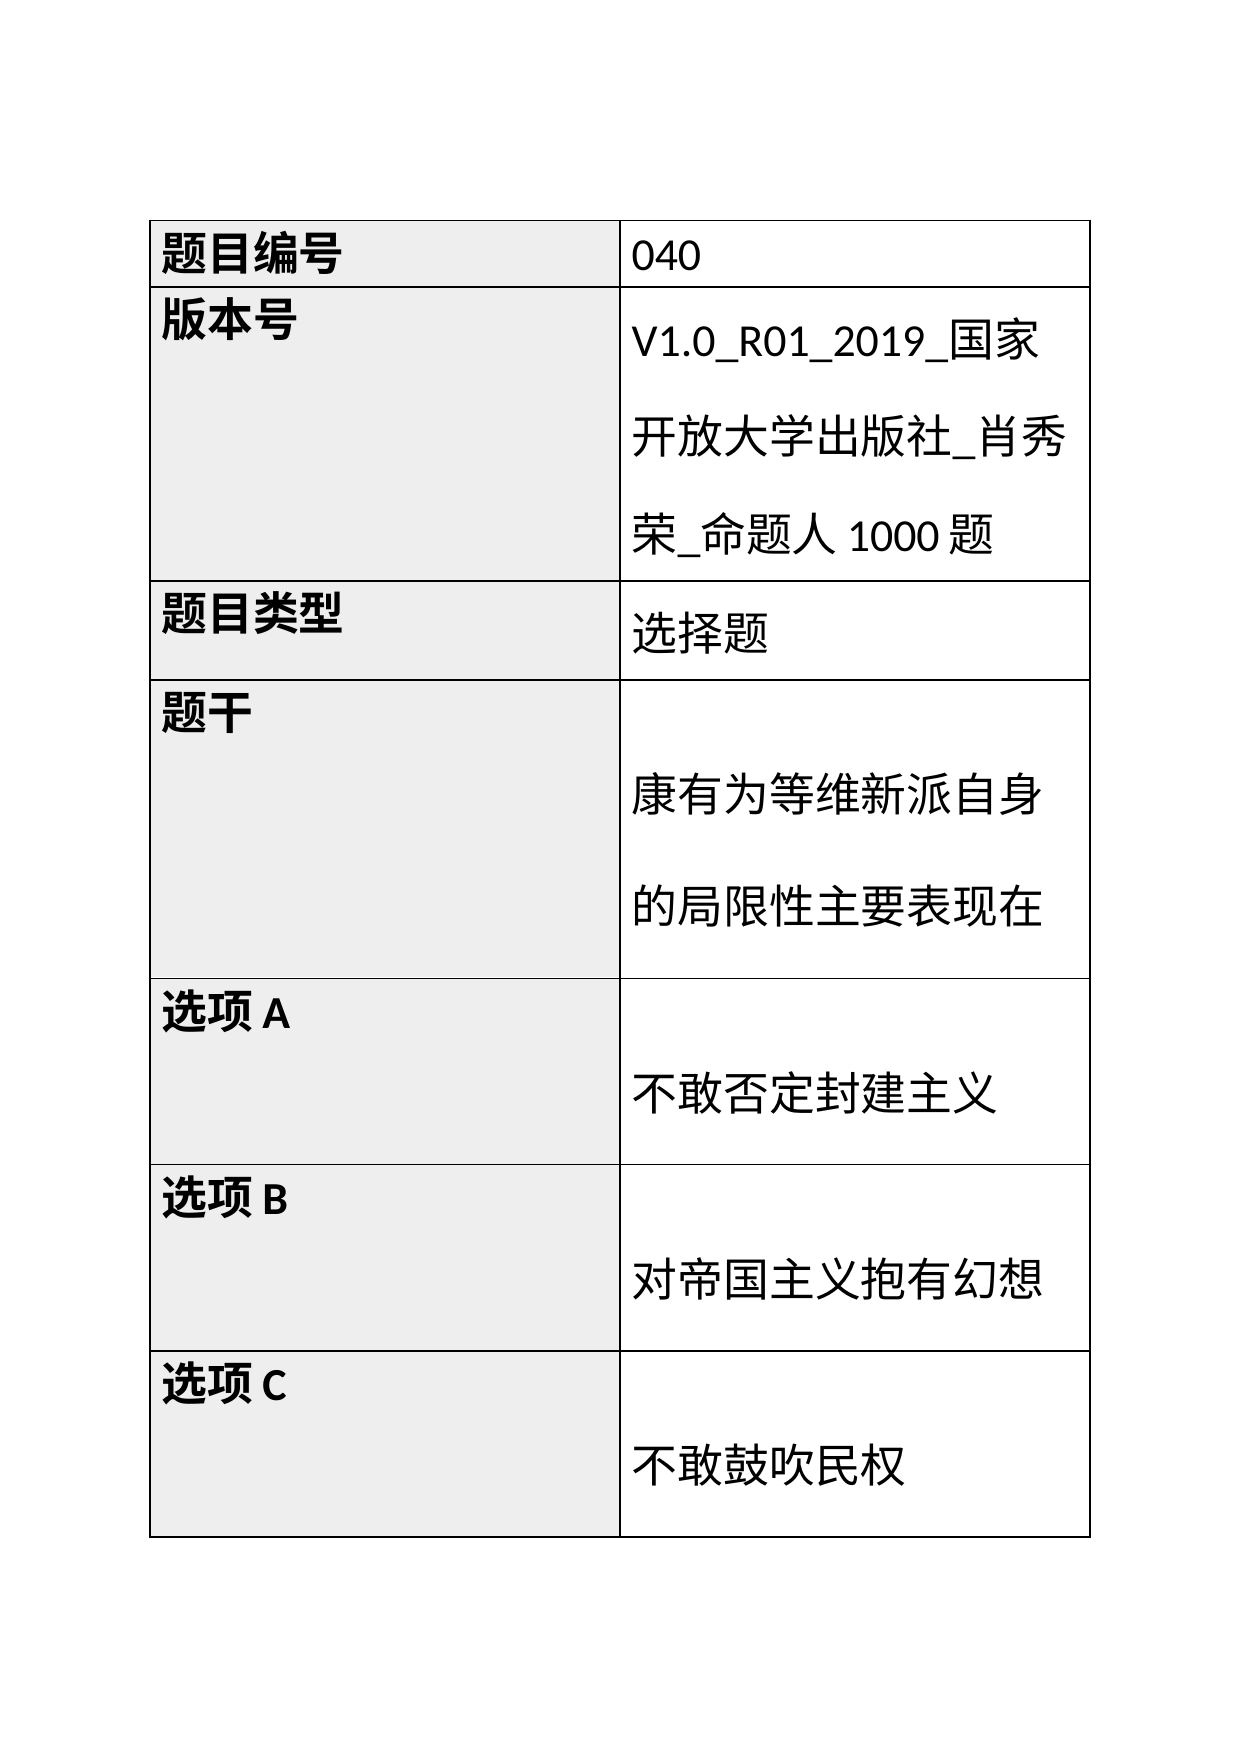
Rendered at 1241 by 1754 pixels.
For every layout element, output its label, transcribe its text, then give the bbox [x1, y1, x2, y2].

table_cell 选项C [151, 1352, 619, 1536]
table_header 040 [621, 221, 1089, 286]
table_cell 对帝国主义抱有幻想 [621, 1165, 1089, 1350]
table_header 题目编号 [151, 221, 619, 286]
table_cell 选择题 [621, 582, 1089, 679]
table_cell 选项A [151, 979, 619, 1164]
table_cell 康有为等维新派自身的局限性主要表现在 [621, 681, 1089, 977]
table_cell 不敢否定封建主义 [621, 979, 1089, 1164]
table_cell 版本号 [151, 288, 619, 580]
table_cell 题干 [151, 681, 619, 977]
table_cell 题目类型 [151, 582, 619, 679]
table_cell V1.0_R01_2019_国家开放大学出版社_肖秀荣_命题人1000题 [621, 288, 1089, 580]
table_cell 选项B [151, 1165, 619, 1350]
table_cell 不敢鼓吹民权 [621, 1352, 1089, 1536]
